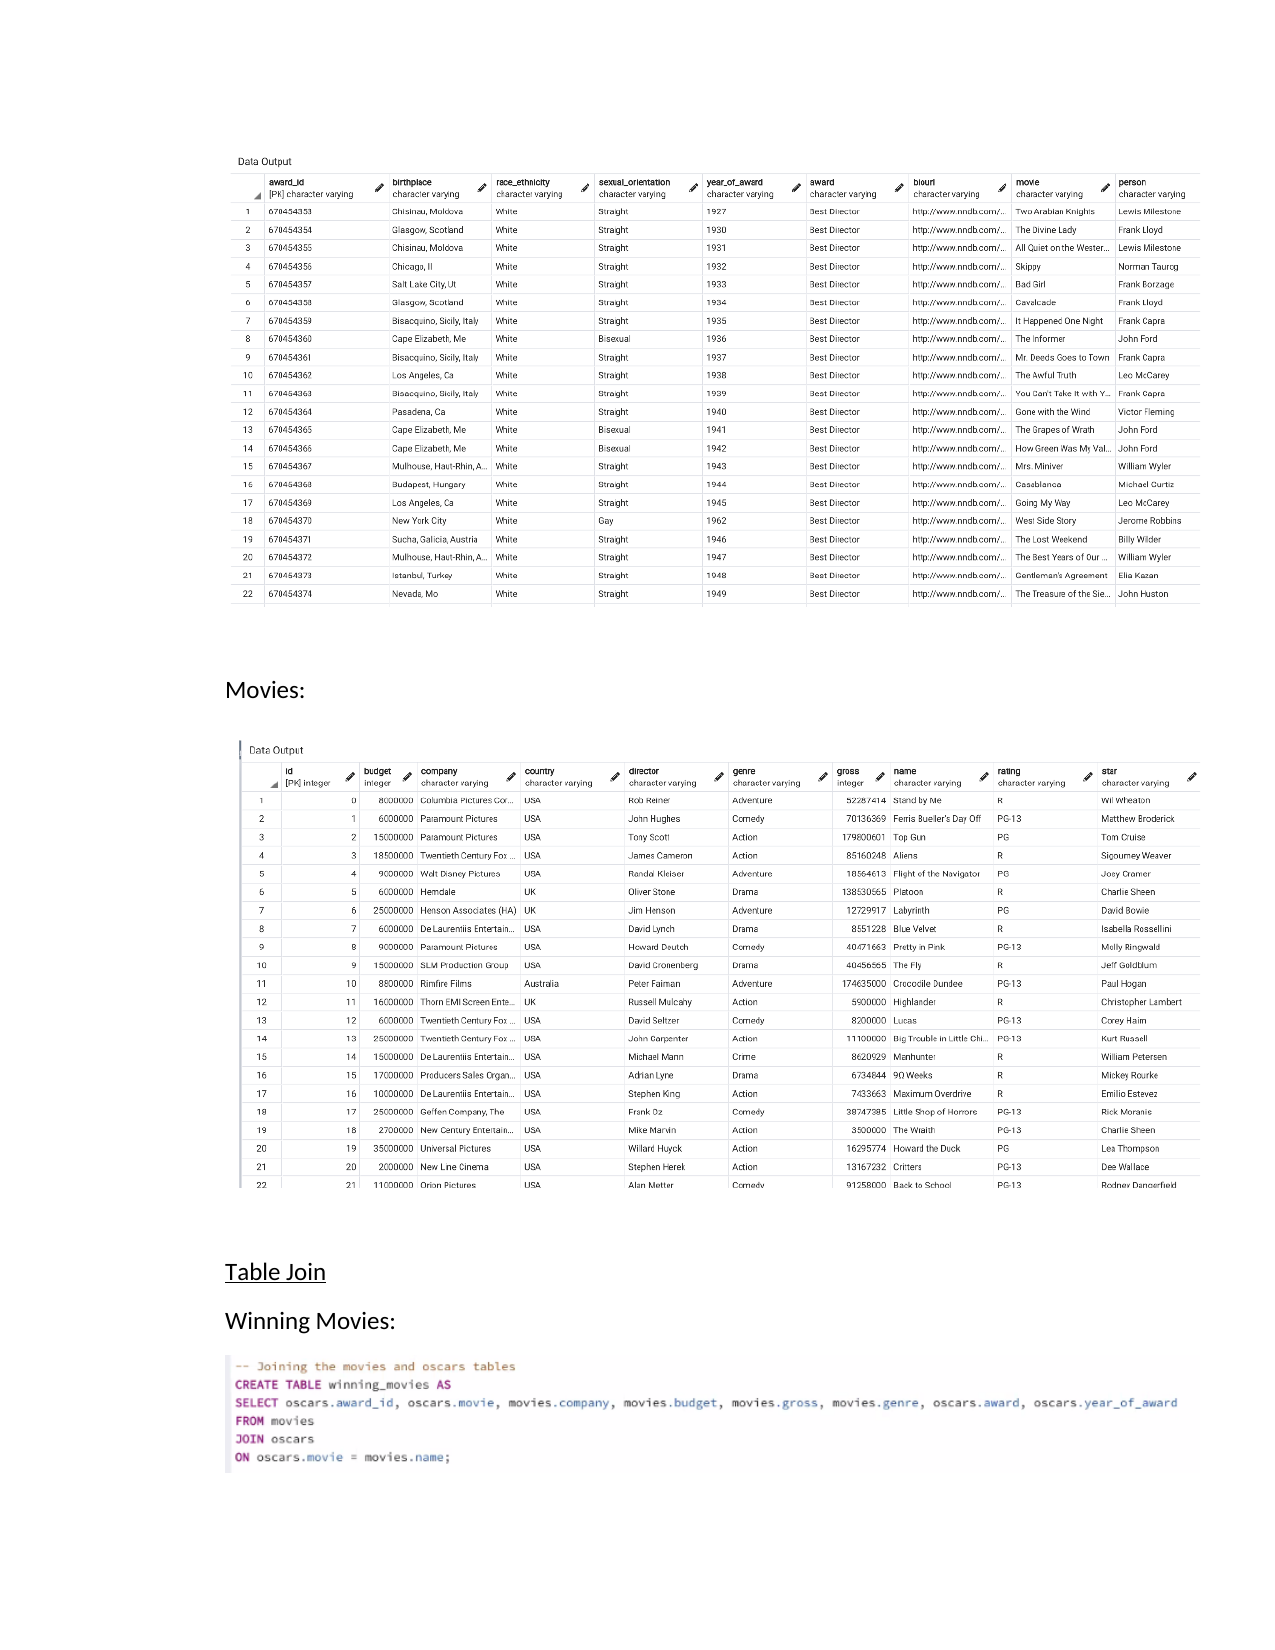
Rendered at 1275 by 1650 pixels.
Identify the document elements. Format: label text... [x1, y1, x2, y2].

text Winning Movies: [150, 1305, 1125, 1336]
text Movies: [150, 674, 1125, 705]
text Table Join [150, 1256, 1125, 1286]
picture [225, 1355, 1200, 1473]
picture [225, 150, 1200, 607]
picture [225, 724, 1200, 1188]
